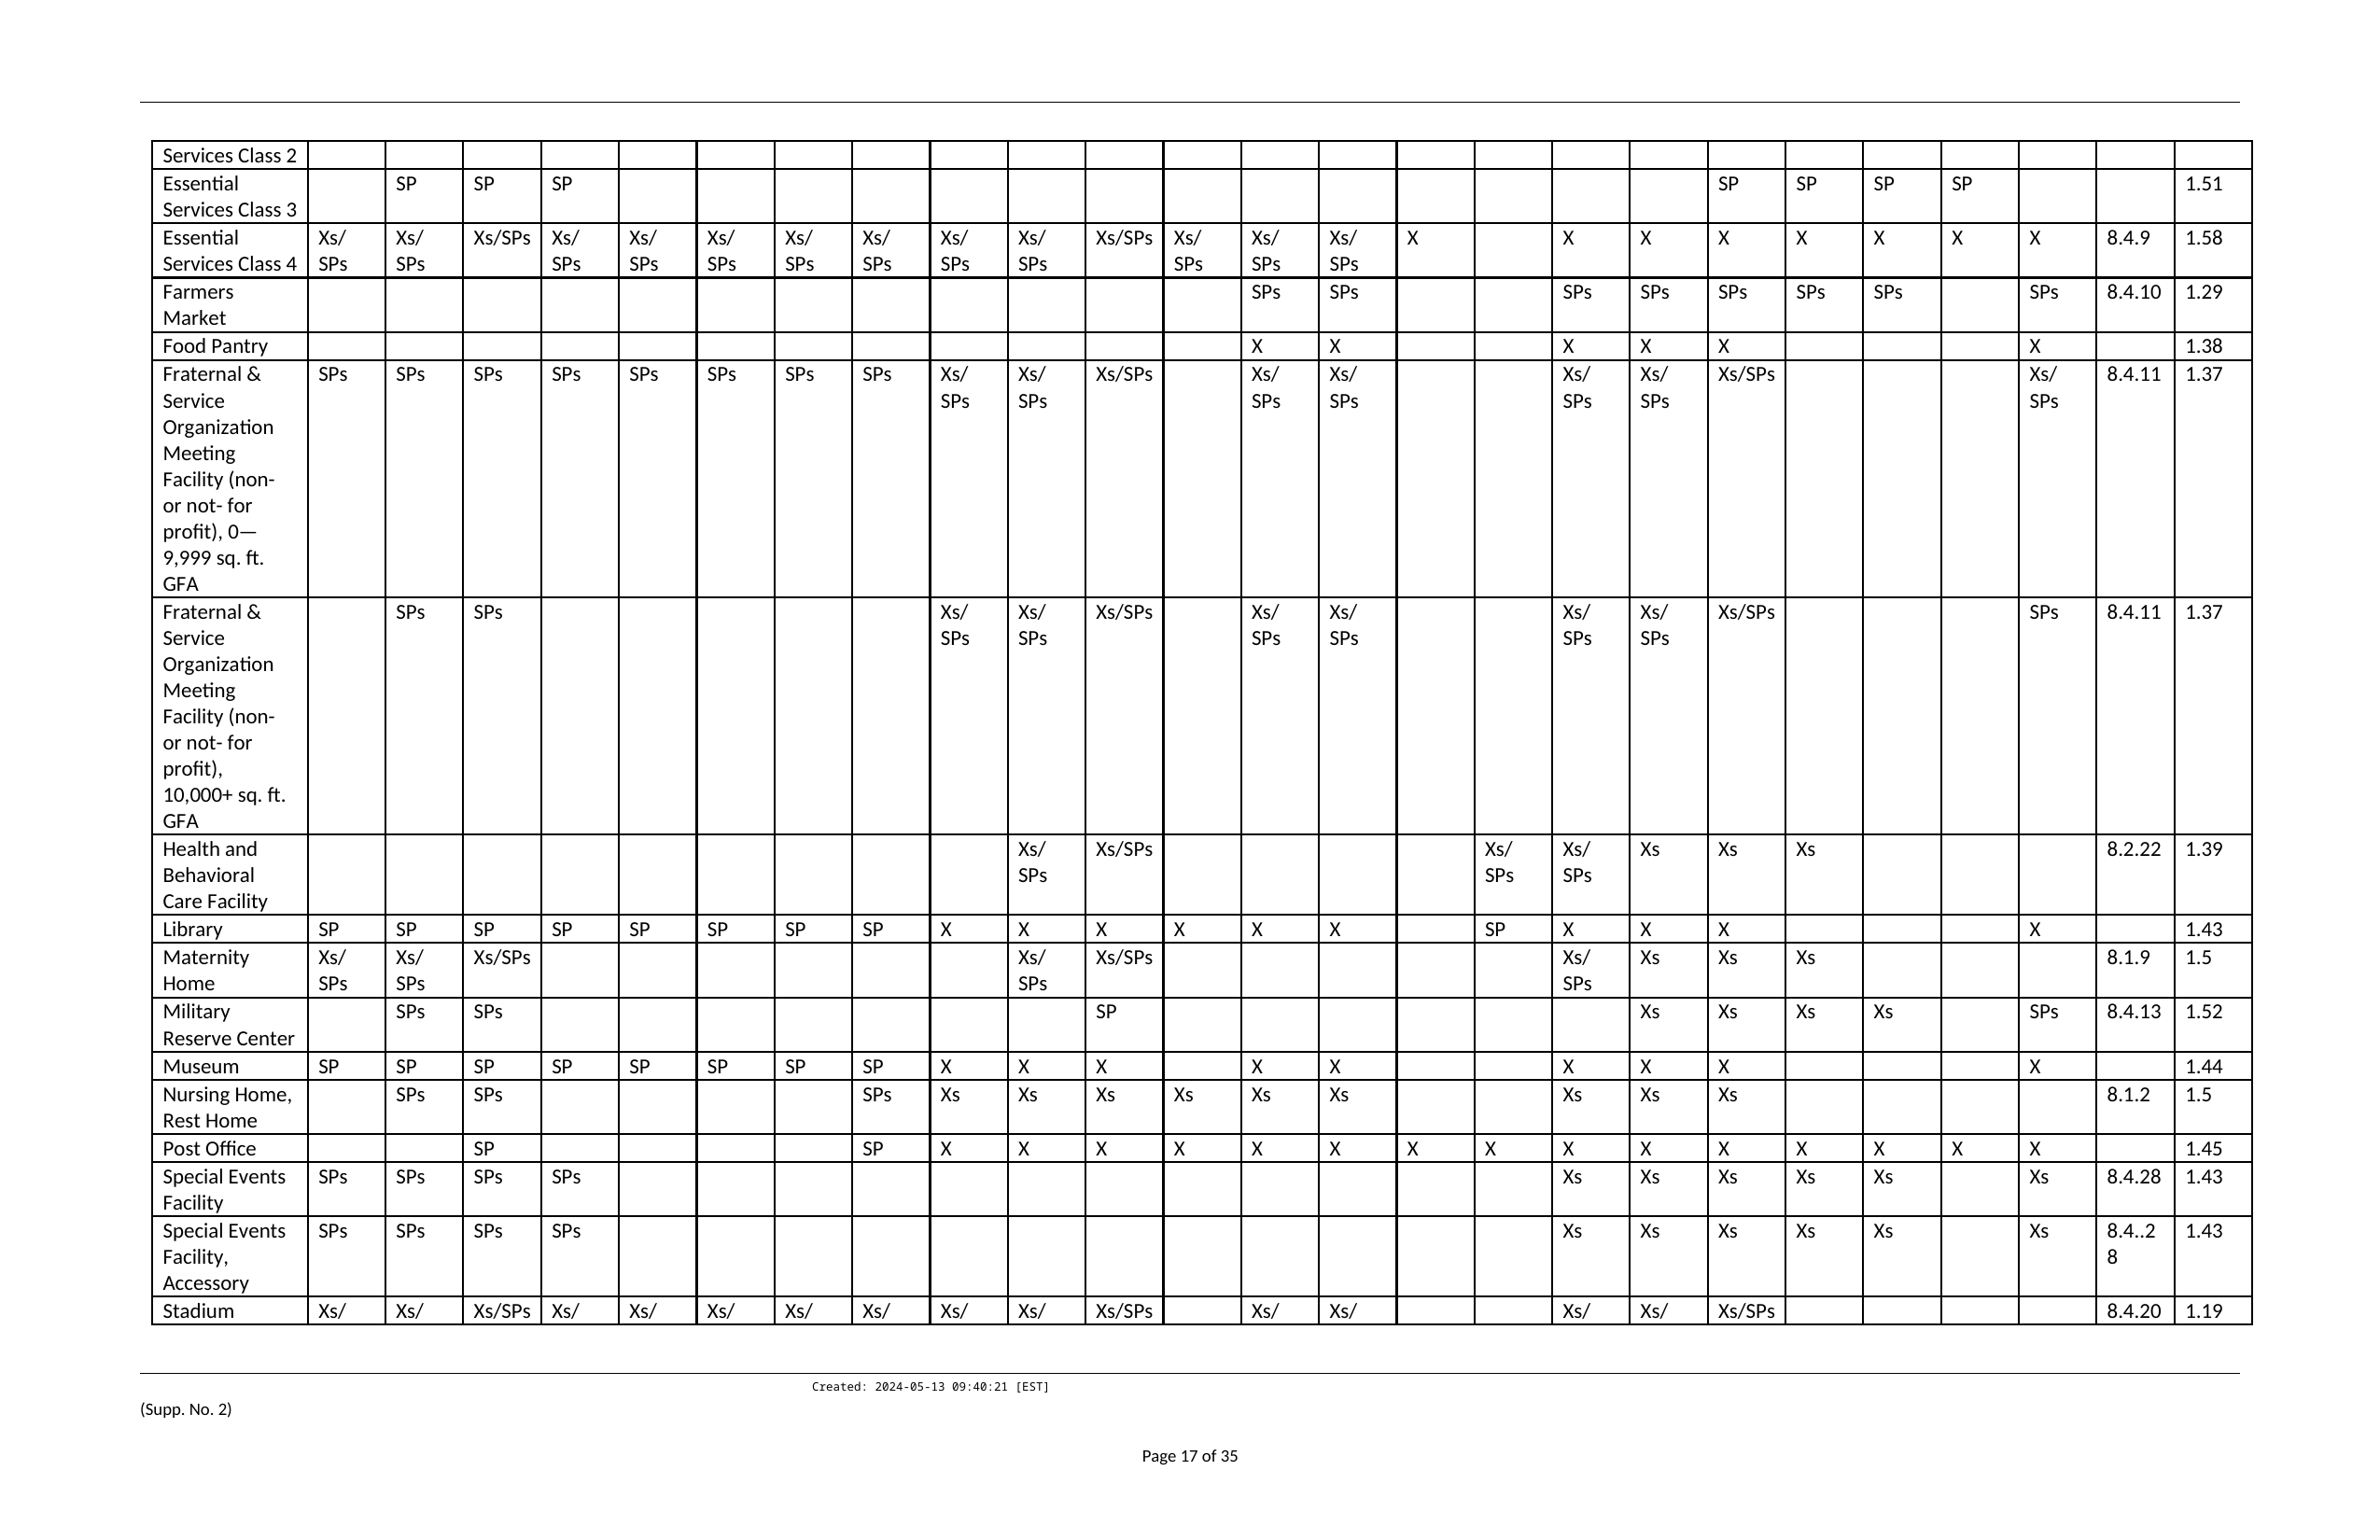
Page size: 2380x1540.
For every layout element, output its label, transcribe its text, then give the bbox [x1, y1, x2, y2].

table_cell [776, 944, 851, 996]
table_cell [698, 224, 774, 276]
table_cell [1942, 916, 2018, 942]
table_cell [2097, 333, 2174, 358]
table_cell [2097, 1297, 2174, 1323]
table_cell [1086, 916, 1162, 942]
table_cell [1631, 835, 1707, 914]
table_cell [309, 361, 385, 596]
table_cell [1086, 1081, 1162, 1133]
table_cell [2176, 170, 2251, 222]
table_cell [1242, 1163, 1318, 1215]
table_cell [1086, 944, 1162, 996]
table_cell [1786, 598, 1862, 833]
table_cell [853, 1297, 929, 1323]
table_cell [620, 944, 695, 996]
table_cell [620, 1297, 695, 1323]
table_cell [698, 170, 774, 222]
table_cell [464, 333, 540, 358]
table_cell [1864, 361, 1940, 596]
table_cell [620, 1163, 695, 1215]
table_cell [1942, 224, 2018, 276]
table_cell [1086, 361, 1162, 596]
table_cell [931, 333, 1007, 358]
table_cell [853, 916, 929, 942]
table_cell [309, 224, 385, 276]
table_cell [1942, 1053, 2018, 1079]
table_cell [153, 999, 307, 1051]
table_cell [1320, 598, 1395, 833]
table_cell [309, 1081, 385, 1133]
table_cell [309, 170, 385, 222]
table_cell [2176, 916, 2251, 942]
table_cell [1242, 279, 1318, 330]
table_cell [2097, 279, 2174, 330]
table_cell Xs [2020, 142, 2095, 168]
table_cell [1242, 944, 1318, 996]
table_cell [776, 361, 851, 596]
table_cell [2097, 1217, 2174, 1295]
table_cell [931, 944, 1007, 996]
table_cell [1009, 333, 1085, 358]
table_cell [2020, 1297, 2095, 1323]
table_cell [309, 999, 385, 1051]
table_cell Xs [1398, 142, 1474, 168]
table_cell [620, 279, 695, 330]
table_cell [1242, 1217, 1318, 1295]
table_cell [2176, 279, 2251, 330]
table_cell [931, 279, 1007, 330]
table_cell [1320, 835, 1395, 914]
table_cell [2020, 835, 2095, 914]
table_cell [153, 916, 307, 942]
table_cell Xs [1709, 142, 1785, 168]
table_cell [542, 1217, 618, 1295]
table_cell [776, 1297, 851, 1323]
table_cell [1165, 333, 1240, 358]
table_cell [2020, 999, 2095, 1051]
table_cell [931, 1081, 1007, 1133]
table_cell Xs [931, 142, 1007, 168]
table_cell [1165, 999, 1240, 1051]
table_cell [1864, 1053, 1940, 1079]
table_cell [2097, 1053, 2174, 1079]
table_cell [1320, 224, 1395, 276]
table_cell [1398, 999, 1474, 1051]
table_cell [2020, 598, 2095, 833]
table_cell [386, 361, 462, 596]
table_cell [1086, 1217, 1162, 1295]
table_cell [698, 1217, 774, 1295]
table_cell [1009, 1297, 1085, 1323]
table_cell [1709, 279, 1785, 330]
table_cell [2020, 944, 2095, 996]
table_cell Xs [1553, 142, 1629, 168]
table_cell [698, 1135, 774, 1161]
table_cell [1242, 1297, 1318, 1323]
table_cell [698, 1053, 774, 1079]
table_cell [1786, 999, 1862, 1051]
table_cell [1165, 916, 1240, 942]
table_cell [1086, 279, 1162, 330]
table_cell Xs [1009, 142, 1085, 168]
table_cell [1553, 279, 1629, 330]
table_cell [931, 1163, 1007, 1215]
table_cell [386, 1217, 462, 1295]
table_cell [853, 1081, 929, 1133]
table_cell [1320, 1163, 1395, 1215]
table_cell Xs [1631, 142, 1707, 168]
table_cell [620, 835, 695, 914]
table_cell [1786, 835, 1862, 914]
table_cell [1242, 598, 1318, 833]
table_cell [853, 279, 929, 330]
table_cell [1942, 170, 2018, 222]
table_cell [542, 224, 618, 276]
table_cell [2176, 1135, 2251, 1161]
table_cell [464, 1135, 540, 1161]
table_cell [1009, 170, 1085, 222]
table_cell Xs [1165, 142, 1240, 168]
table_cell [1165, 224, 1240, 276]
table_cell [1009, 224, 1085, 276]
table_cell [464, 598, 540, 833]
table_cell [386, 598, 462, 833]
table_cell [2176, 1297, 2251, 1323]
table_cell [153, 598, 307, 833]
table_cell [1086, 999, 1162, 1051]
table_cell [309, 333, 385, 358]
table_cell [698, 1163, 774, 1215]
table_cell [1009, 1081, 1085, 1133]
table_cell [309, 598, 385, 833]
table_cell Xs [620, 142, 695, 168]
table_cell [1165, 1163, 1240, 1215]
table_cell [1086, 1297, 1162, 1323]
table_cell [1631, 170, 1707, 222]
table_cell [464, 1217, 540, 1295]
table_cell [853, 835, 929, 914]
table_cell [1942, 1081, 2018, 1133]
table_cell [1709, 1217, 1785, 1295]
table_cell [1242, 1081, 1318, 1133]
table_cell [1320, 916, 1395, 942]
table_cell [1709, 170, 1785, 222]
table_cell Xs [386, 142, 462, 168]
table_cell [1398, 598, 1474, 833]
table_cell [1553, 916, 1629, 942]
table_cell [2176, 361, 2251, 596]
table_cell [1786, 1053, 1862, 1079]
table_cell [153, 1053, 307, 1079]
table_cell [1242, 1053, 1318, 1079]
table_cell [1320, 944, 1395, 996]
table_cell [153, 142, 307, 168]
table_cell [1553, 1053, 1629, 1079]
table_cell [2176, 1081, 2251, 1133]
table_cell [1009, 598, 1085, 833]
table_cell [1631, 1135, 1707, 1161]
table_cell Xs [698, 142, 774, 168]
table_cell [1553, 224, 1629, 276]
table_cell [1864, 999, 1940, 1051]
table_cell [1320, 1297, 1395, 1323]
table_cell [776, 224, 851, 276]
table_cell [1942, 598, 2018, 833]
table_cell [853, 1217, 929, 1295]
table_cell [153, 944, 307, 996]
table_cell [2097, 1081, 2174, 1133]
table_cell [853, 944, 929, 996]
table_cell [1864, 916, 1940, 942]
table_cell Xs [1942, 142, 2018, 168]
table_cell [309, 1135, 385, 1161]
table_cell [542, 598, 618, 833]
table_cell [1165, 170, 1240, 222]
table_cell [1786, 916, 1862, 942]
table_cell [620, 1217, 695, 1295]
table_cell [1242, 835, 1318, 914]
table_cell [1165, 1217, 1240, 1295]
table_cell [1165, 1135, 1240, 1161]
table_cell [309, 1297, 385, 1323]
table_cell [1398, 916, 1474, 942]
table_cell Xs [1476, 142, 1551, 168]
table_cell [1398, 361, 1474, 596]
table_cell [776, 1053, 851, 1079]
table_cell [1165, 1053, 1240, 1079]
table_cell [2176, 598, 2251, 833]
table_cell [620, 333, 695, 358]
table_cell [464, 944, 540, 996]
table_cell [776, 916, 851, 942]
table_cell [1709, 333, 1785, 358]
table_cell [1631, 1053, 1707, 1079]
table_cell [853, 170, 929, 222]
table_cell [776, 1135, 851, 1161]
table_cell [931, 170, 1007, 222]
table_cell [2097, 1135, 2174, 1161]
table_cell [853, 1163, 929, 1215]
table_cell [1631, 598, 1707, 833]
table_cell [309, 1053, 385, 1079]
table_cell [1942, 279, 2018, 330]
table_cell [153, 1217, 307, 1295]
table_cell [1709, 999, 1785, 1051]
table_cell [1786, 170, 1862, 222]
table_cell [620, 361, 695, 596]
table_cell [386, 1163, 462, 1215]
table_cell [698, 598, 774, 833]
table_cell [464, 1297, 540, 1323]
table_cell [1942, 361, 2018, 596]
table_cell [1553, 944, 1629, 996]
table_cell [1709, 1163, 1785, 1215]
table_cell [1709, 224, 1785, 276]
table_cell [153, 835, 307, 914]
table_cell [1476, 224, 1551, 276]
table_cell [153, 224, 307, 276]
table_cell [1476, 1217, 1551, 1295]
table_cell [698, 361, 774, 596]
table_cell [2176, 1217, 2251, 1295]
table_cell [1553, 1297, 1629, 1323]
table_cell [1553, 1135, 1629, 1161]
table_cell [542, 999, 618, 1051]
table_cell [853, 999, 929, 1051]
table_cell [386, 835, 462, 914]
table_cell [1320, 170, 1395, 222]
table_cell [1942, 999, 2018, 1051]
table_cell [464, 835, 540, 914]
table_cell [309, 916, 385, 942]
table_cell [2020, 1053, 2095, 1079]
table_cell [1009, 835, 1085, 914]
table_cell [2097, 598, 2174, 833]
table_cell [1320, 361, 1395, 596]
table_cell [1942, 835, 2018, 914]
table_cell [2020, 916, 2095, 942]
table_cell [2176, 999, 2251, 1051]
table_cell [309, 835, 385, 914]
table_cell Essential Services Class 3 [153, 170, 307, 222]
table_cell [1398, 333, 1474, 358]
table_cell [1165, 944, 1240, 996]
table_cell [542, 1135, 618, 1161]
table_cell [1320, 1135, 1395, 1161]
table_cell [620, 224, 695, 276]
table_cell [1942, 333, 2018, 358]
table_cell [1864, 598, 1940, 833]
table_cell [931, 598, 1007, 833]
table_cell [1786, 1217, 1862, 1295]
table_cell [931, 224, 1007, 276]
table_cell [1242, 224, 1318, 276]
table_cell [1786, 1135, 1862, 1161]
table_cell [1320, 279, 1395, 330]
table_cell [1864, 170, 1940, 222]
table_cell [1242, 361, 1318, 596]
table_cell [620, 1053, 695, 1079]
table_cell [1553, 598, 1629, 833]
table_cell Xs [1864, 142, 1940, 168]
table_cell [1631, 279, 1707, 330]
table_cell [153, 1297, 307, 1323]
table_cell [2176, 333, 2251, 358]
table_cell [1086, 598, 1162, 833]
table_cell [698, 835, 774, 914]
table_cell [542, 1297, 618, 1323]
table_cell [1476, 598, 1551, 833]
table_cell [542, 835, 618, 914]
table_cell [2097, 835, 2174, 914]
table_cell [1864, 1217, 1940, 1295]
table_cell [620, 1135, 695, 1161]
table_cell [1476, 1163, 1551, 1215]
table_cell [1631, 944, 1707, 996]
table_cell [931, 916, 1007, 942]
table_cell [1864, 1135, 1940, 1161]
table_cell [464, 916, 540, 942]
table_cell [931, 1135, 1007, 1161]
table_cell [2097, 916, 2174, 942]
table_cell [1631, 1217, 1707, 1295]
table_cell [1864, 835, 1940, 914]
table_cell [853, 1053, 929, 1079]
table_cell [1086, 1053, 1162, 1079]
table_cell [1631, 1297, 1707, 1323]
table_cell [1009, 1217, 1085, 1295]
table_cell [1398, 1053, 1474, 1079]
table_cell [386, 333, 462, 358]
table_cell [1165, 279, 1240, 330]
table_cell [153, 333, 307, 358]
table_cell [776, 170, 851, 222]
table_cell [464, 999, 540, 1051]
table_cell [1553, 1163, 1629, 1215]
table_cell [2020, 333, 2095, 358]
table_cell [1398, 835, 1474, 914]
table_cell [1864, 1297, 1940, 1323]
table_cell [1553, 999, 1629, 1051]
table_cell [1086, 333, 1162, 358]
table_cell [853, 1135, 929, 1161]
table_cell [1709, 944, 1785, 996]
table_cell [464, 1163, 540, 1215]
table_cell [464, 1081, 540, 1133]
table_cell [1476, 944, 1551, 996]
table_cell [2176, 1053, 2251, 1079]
table_cell Xs [776, 142, 851, 168]
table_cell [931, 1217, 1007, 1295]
table_cell 8.4.8 [2097, 142, 2174, 168]
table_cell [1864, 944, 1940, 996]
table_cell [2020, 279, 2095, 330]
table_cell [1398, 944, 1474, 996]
table_cell Xs [464, 142, 540, 168]
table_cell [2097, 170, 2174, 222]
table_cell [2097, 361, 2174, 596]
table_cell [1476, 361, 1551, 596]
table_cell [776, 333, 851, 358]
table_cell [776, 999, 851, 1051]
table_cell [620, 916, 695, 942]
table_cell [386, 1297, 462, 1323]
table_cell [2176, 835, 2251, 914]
table_cell [620, 170, 695, 222]
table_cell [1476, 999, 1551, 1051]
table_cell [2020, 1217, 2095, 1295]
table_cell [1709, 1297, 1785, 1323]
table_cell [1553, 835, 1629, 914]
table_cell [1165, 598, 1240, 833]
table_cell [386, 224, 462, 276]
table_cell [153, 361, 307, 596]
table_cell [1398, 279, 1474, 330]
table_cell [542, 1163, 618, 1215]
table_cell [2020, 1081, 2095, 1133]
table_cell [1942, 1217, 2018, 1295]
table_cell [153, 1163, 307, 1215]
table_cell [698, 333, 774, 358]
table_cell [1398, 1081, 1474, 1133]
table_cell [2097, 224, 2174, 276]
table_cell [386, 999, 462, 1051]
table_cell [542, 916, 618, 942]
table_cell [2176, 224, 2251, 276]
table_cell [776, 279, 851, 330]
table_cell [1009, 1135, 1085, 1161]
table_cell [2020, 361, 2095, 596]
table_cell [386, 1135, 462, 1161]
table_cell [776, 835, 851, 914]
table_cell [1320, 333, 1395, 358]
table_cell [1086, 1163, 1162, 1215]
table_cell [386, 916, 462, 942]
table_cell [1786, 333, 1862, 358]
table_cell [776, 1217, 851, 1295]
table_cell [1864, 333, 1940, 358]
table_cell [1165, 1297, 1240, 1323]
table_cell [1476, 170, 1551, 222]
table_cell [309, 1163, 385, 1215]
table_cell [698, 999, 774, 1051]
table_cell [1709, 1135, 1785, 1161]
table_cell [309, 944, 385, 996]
table_cell SP [464, 170, 540, 222]
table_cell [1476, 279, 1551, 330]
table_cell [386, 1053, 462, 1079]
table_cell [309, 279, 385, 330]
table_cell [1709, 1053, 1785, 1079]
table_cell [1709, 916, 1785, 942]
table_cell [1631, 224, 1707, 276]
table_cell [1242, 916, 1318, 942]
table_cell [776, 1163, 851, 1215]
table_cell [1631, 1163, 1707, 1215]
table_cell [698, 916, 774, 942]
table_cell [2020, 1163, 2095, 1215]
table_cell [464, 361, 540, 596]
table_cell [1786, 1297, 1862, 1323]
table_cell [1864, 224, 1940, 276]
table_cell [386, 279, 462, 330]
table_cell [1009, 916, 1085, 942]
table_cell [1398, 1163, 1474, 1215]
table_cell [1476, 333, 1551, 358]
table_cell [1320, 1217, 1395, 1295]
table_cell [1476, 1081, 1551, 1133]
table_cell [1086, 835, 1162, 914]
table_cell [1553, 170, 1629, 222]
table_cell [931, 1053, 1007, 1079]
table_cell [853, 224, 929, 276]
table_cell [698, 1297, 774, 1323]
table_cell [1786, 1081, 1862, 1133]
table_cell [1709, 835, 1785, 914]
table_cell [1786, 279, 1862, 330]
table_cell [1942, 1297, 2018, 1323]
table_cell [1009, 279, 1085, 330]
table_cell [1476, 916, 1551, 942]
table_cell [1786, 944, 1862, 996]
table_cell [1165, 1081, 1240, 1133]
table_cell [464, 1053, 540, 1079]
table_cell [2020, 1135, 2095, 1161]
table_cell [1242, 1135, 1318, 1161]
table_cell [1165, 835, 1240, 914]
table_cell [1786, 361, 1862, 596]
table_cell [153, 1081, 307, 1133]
table_cell Xs [542, 142, 618, 168]
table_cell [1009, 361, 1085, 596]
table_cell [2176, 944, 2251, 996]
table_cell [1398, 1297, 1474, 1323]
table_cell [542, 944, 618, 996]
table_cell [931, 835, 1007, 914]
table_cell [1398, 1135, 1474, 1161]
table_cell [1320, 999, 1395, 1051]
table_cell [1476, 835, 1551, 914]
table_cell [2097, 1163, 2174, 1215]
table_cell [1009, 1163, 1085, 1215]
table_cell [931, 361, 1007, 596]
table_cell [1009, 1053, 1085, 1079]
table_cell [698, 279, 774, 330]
table_cell Xs [309, 142, 385, 168]
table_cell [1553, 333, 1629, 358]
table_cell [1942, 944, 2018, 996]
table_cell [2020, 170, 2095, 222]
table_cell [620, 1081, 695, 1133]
table_cell SP [386, 170, 462, 222]
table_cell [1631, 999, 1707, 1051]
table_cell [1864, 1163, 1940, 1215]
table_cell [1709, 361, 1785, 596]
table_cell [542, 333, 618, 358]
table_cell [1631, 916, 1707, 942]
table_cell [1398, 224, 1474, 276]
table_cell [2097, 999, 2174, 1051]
table_cell Xs [1242, 142, 1318, 168]
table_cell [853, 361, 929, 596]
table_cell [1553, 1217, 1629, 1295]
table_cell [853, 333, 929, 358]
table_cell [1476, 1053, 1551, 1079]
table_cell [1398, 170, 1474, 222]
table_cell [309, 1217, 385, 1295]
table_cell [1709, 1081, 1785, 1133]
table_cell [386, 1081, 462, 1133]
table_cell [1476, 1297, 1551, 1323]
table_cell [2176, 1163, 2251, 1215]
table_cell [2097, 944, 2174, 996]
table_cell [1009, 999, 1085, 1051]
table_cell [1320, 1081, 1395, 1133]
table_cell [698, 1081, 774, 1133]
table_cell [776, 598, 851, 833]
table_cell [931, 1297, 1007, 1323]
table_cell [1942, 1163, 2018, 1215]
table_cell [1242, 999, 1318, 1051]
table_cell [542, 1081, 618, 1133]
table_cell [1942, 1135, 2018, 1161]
table_cell Xs [1320, 142, 1395, 168]
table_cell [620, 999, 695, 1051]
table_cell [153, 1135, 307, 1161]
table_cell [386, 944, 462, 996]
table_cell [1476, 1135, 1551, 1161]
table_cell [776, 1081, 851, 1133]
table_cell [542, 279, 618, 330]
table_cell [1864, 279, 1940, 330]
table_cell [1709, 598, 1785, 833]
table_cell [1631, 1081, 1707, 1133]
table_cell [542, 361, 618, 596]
table_cell Xs [853, 142, 929, 168]
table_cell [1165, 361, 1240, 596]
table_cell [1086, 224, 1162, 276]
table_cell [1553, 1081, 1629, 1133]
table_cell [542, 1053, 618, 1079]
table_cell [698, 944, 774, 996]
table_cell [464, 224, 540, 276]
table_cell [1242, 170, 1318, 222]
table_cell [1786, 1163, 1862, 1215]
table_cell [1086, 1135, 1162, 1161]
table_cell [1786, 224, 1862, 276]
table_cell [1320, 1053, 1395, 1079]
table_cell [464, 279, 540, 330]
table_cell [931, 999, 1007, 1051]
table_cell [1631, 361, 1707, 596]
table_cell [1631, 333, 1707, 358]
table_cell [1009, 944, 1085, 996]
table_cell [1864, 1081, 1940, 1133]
table_cell SP [542, 170, 618, 222]
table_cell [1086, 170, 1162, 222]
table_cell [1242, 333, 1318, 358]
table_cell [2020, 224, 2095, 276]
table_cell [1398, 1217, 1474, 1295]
table_cell 1.0 [2176, 142, 2251, 168]
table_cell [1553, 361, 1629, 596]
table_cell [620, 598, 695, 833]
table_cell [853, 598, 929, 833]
table_cell Xs [1786, 142, 1862, 168]
table_cell Xs [1086, 142, 1162, 168]
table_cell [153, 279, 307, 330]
